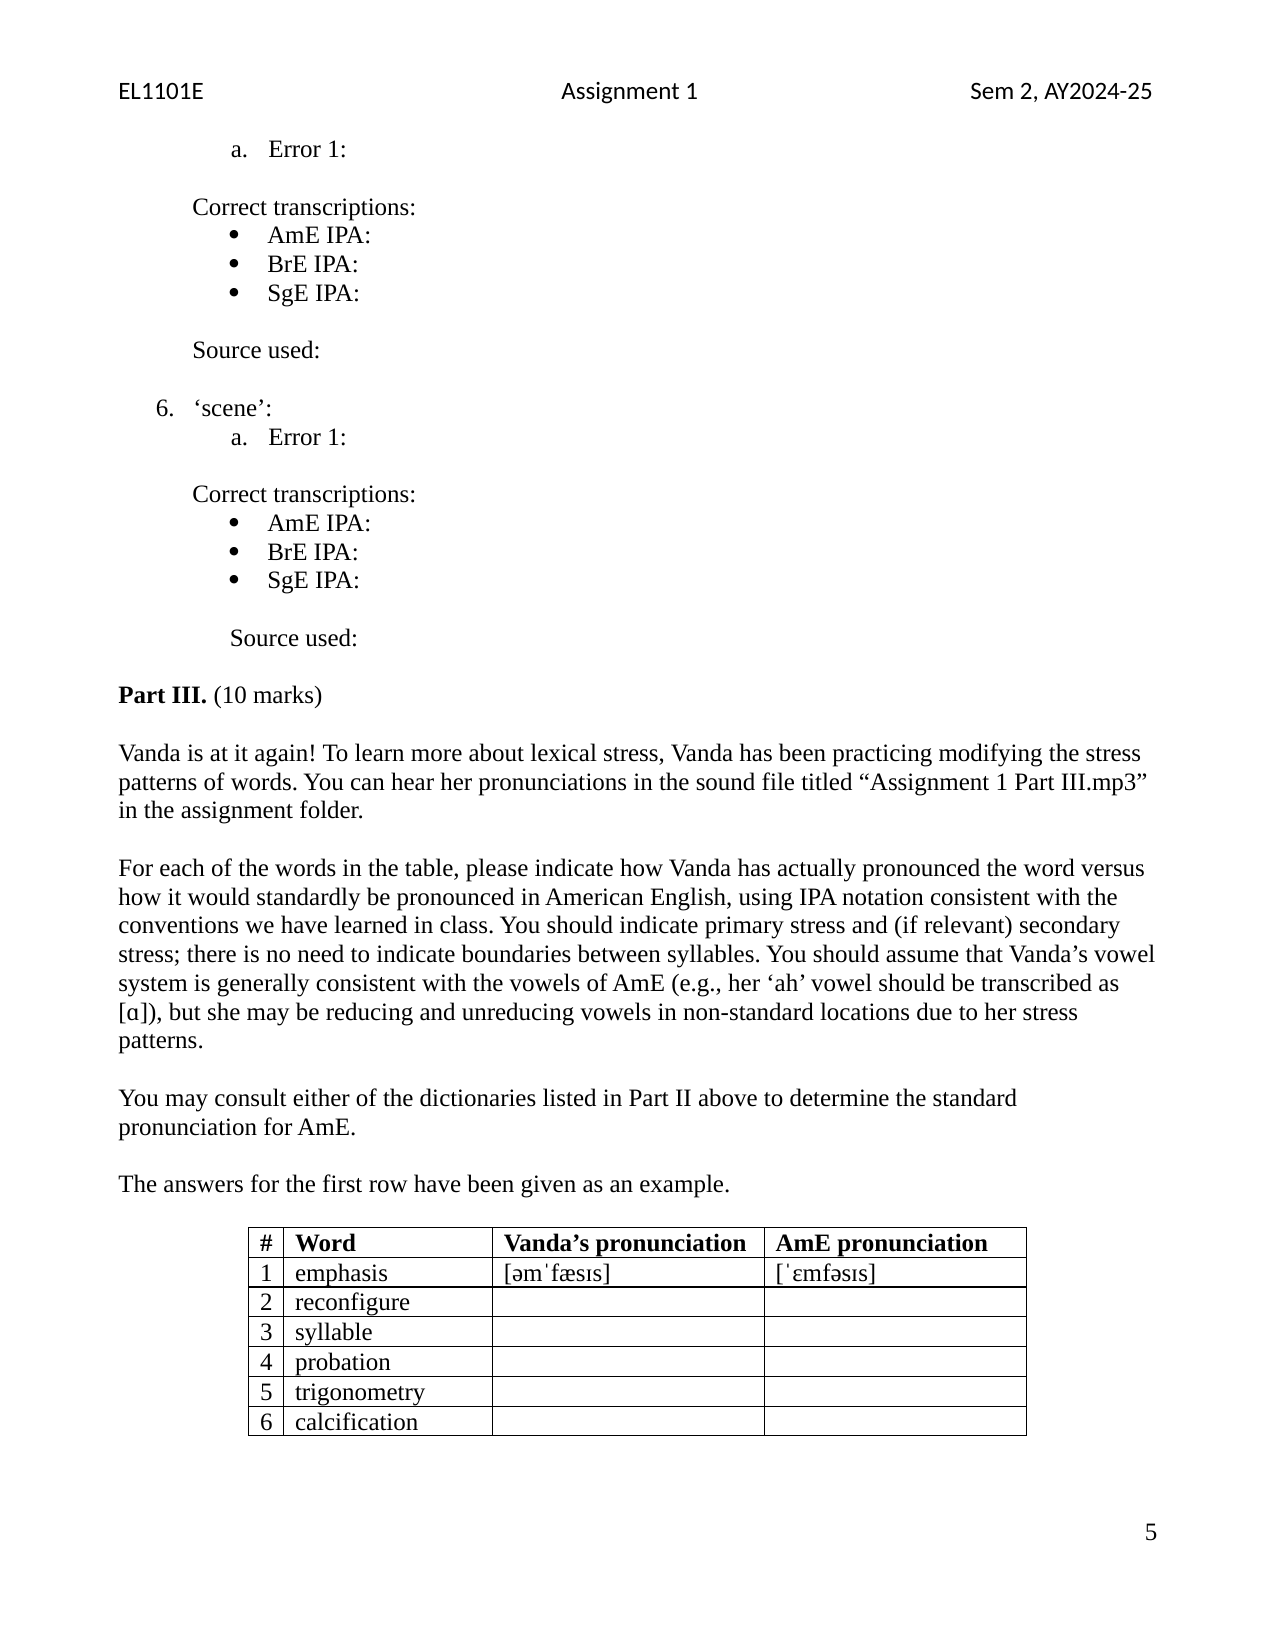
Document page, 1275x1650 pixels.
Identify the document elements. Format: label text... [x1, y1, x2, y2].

list BrE IPA: [229, 249, 1157, 278]
table_cell [493, 1407, 764, 1435]
table_cell [493, 1317, 764, 1346]
list AmE IPA: [229, 221, 1157, 249]
table_cell syllable [284, 1317, 492, 1346]
list SgE IPA: [229, 566, 1157, 594]
list SgE IPA: [229, 278, 1157, 307]
table_header # [249, 1228, 283, 1257]
table_cell 3 [249, 1317, 283, 1346]
text Correct transcriptions: [192, 479, 1157, 508]
table_cell reconfigure [284, 1288, 492, 1316]
table_cell emphasis [284, 1258, 492, 1286]
text You may consult either of the dictionaries listed in Part II above to determine the standard pronunciation for AmE. [118, 1083, 1157, 1141]
table_cell [765, 1288, 1026, 1316]
table_header AmE pronunciation [765, 1228, 1026, 1257]
table_cell 6 [249, 1407, 283, 1435]
table_cell [765, 1407, 1026, 1435]
list ‘scene’: [156, 393, 1157, 422]
list Error 1: [231, 134, 1157, 163]
table_header Word [284, 1228, 492, 1257]
text For each of the words in the table, please indicate how Vanda has actually pronounced the word versus how it would standardly be pronounced in American English, using IPA notation consistent with the conventions we have learned in class. You should indicate primary stress and (if relevant) secondary stress; there is no need to indicate boundaries between syllables. You should assume that Vanda’s vowel system is generally consistent with the vowels of AmE (e.g., her ‘ah’ vowel should be transcribed as [ɑ]), but she may be reducing and unreducing vowels in non-standard locations due to her stress patterns. [118, 853, 1157, 1054]
table_header Vanda’s pronunciation [493, 1228, 764, 1257]
table_cell [493, 1347, 764, 1376]
table_cell 4 [249, 1347, 283, 1376]
table_cell [ˈɛmfəsɪs] [765, 1258, 1026, 1286]
text Part III. (10 marks) [118, 681, 1157, 709]
table_cell [493, 1288, 764, 1316]
table_cell calcification [284, 1407, 492, 1435]
table_cell 2 [249, 1288, 283, 1316]
table_cell [493, 1377, 764, 1406]
text Vanda is at it again! To learn more about lexical stress, Vanda has been practicing modifying the stress patterns of words. You can hear her pronunciations in the sound file titled “Assignment 1 Part III.mp3” in the assignment folder. [118, 738, 1157, 824]
text Source used: [118, 336, 1157, 364]
list Error 1: [231, 422, 1157, 451]
table_cell [765, 1347, 1026, 1376]
list BrE IPA: [229, 537, 1157, 566]
table_cell [765, 1317, 1026, 1346]
table_cell 5 [249, 1377, 283, 1406]
table_cell [əmˈfæsɪs] [493, 1258, 764, 1286]
table_cell [765, 1377, 1026, 1406]
table_cell probation [284, 1347, 492, 1376]
text Source used: [156, 623, 1157, 652]
table_cell trigonometry [284, 1377, 492, 1406]
list AmE IPA: [229, 508, 1157, 537]
text Correct transcriptions: [192, 192, 1157, 221]
table_cell 1 [249, 1258, 283, 1286]
text The answers for the first row have been given as an example. [118, 1169, 1157, 1198]
